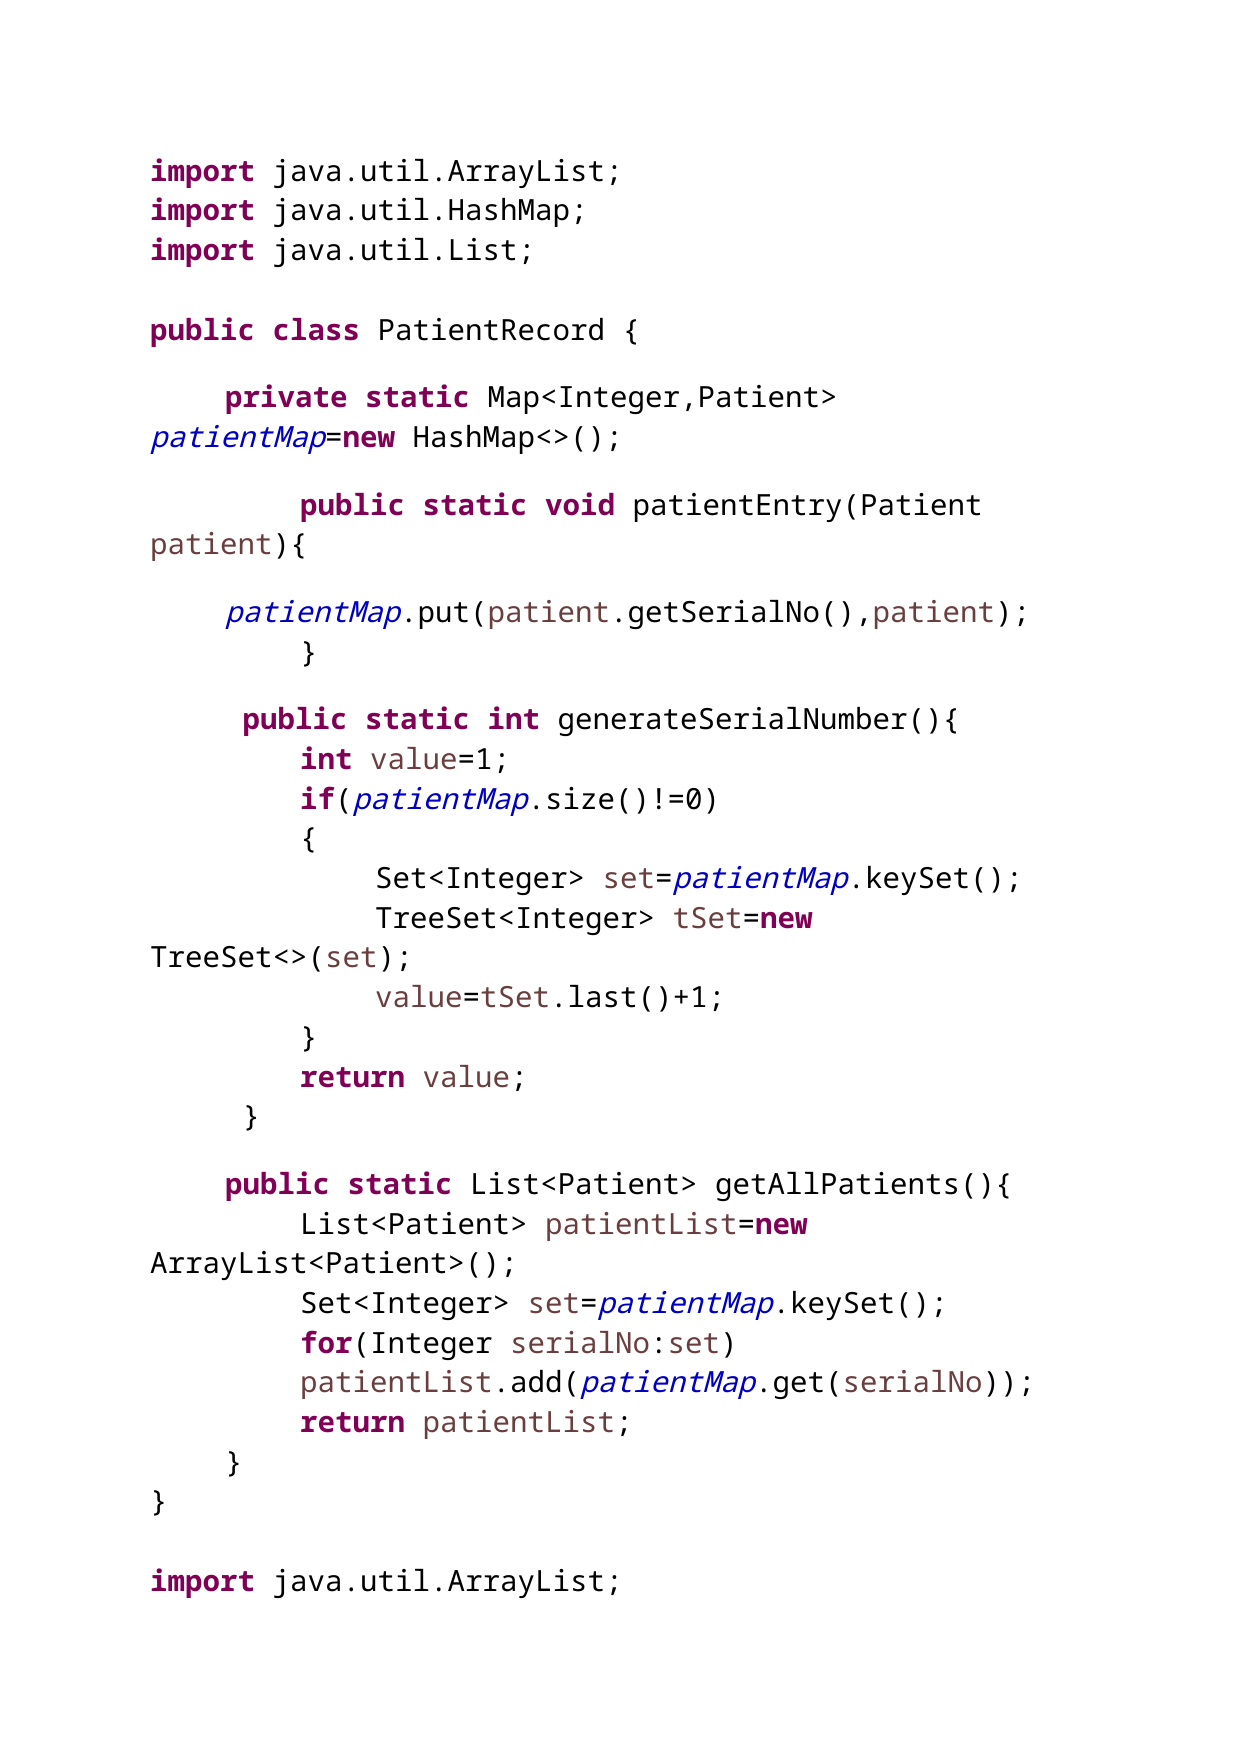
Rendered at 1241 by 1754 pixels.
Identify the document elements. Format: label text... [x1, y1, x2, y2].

text if(patientMap.size()!=0) [150, 778, 1090, 818]
text return value; [150, 1056, 1090, 1096]
text } [150, 631, 1090, 671]
text for(Integer serialNo:set) [150, 1322, 1090, 1362]
text } [150, 1481, 1090, 1520]
text public class PatientRecord { [150, 309, 1090, 348]
text Set<Integer> set=patientMap.keySet(); [150, 1282, 1090, 1322]
text public static List<Patient> getAllPatients(){ [150, 1163, 1090, 1203]
text import java.util.ArrayList; [150, 150, 1090, 190]
text } [150, 1096, 1090, 1135]
text patientList.add(patientMap.get(serialNo)); [150, 1362, 1090, 1401]
text public static int generateSerialNumber(){ [150, 699, 1090, 738]
text Set<Integer> set=patientMap.keySet(); [150, 857, 1090, 897]
text List<Patient> patientList=new ArrayList<Patient>(); [150, 1203, 1090, 1282]
text import java.util.List; [150, 229, 1090, 269]
text TreeSet<Integer> tSet=new TreeSet<>(set); [150, 897, 1090, 976]
text int value=1; [150, 738, 1090, 778]
text private static Map<Integer,Patient> patientMap=new HashMap<>(); [150, 376, 1090, 456]
text return patientList; [150, 1401, 1090, 1441]
text { [150, 818, 1090, 857]
text public static void patientEntry(Patient patient){ [150, 484, 1090, 563]
text value=tSet.last()+1; [150, 976, 1090, 1016]
text } [150, 1441, 1090, 1481]
text } [150, 1016, 1090, 1056]
text import java.util.HashMap; [150, 190, 1090, 229]
text import java.util.ArrayList; [150, 1560, 1090, 1600]
text patientMap.put(patient.getSerialNo(),patient); [150, 563, 1090, 631]
